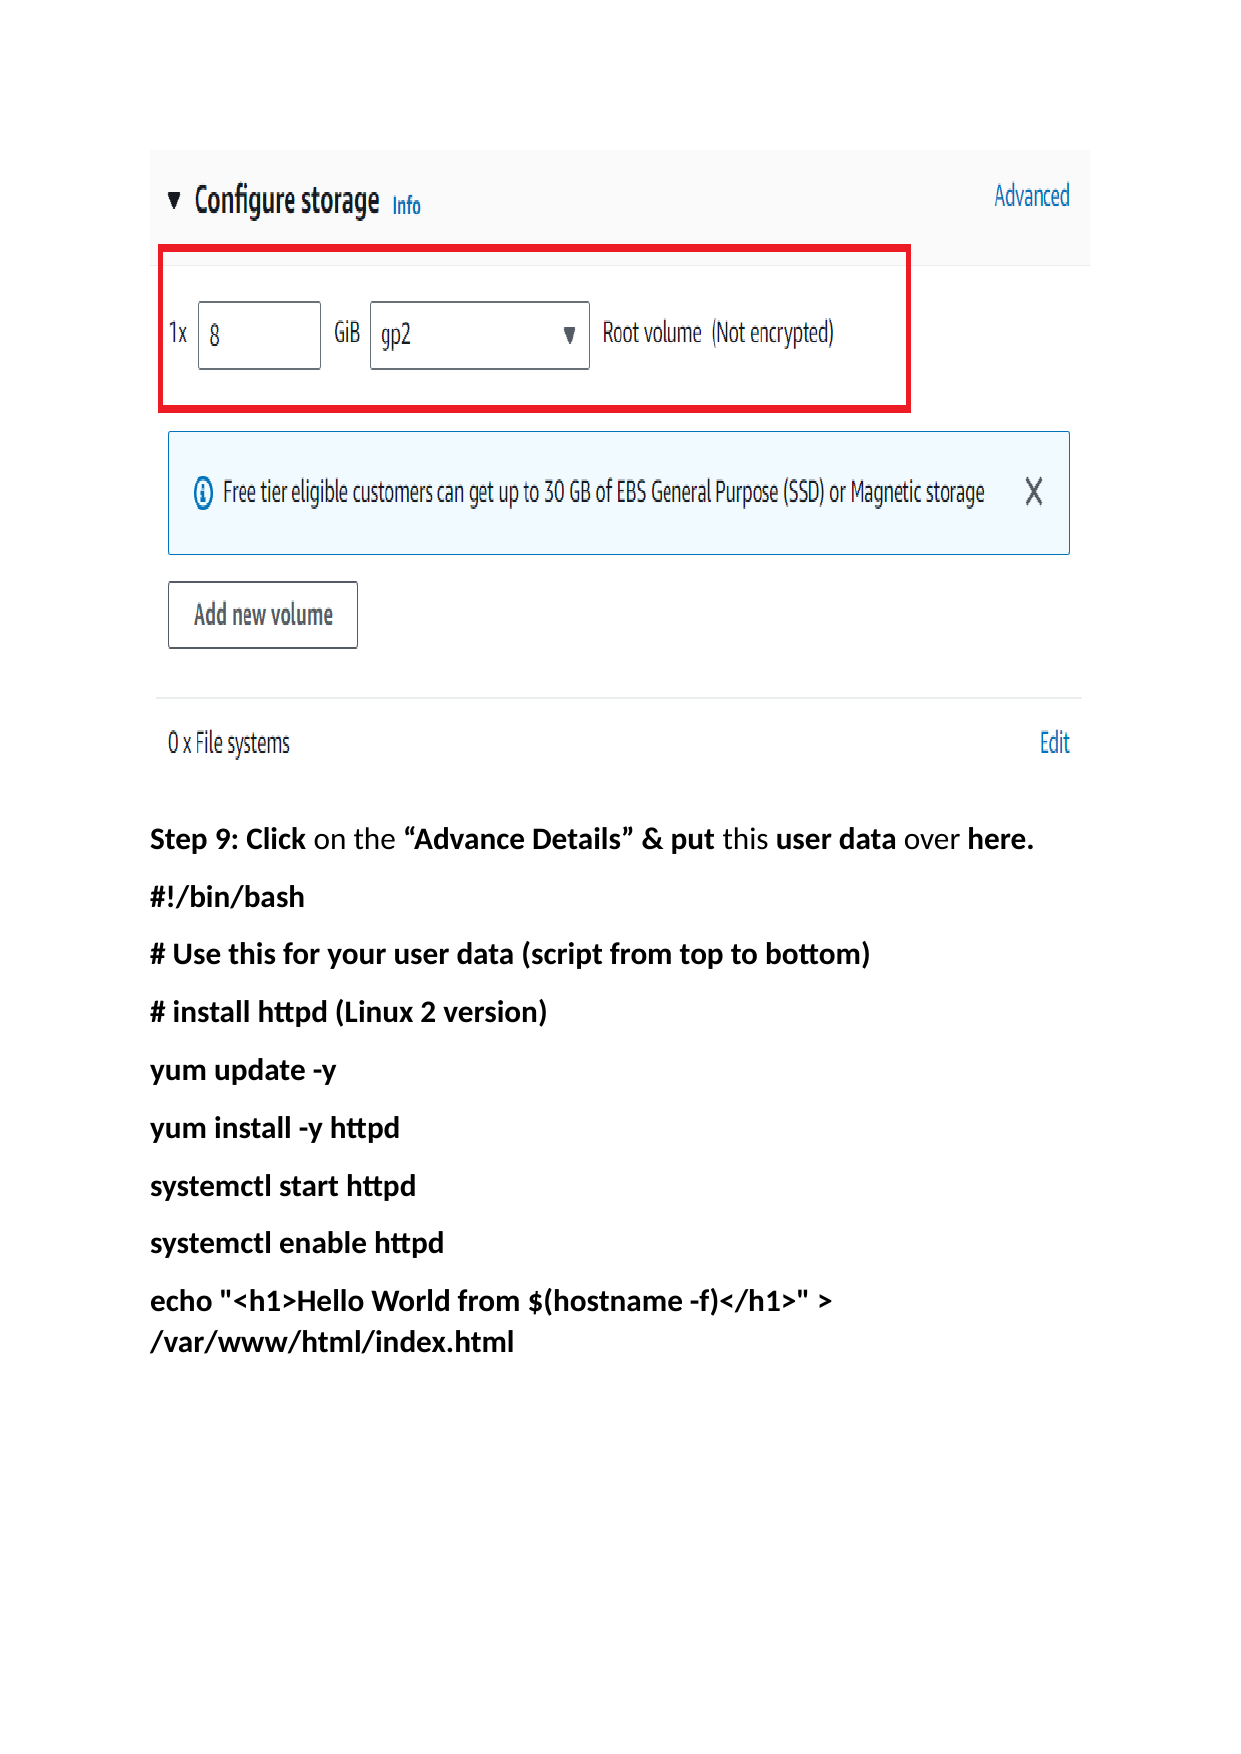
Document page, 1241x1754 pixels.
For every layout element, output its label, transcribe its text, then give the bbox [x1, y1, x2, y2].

text # install httpd (Linux 2 version) [150, 992, 1090, 1030]
text #!/bin/bash [150, 877, 1090, 915]
text yum install -y httpd [150, 1108, 1090, 1146]
text echo "<h1>Hello World from $(hostname -f)</h1>" > /var/www/html/index.html [150, 1281, 1090, 1361]
text # Use this for your user data (script from top to bottom) [150, 934, 1090, 973]
text systemctl start httpd [150, 1166, 1090, 1204]
text Step 9: Click on the “Advance Details” & put this user data over here. [150, 819, 1090, 857]
picture [150, 150, 1091, 800]
text systemctl enable httpd [150, 1223, 1090, 1262]
text yum update -y [150, 1050, 1090, 1088]
